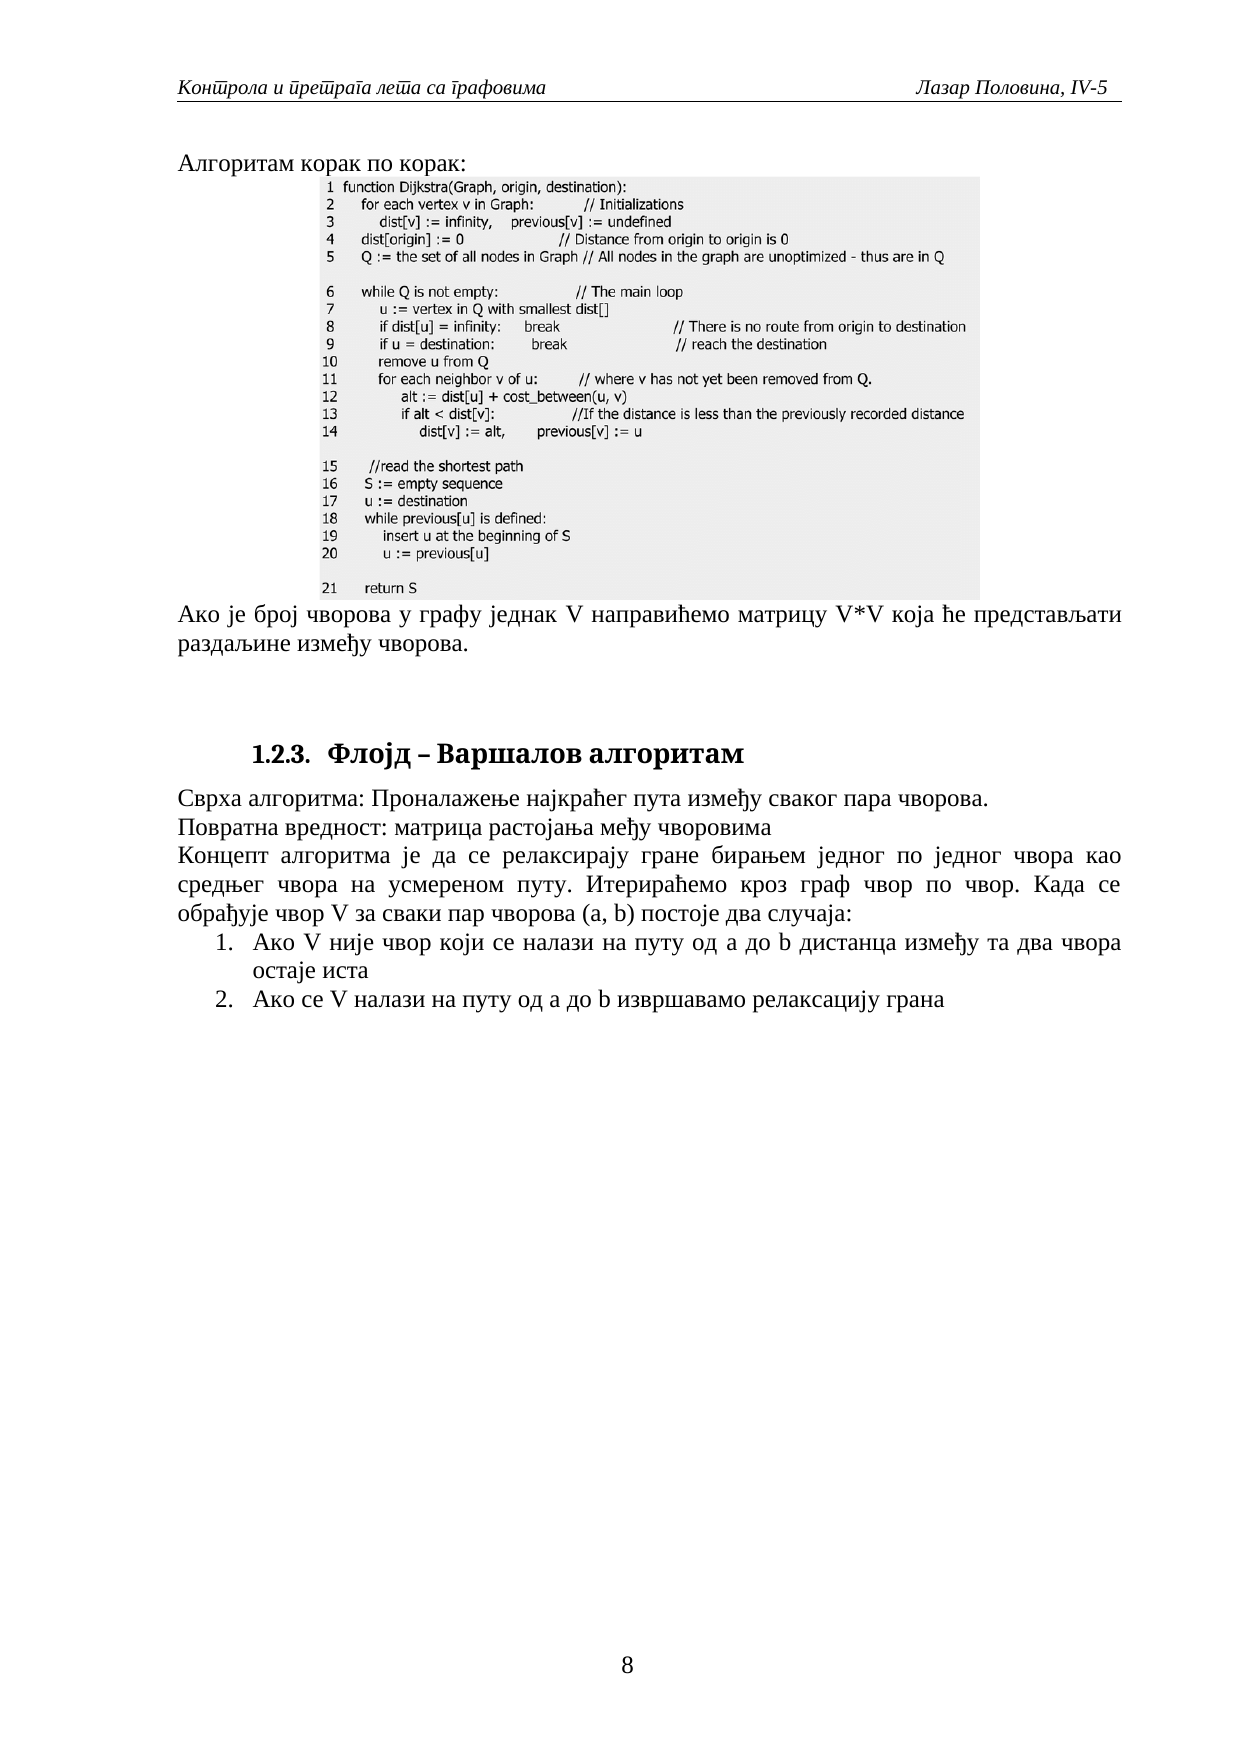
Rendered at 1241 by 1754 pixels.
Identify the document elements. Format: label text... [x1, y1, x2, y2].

picture [319, 176, 980, 600]
list Ако се V налази на путу од а до b извршавамо релаксацију гранa [215, 984, 1122, 1013]
text Сврха алгоритма: Проналажење најкраћег пута између сваког пара чворова. [177, 783, 1122, 812]
text Повратна вредност: матрица растојања међу чворовима [177, 812, 1122, 841]
list Ако V није чвор који се налази на путу од a до b дистанца између та два чвора остаје иста [215, 927, 1122, 984]
subtitle Флојд – Варшалов алгоритам [252, 739, 1122, 771]
text Ако је број чворова у графу једнак V направићемо матрицу V*V која ће представљати раздаљине између чворова. [177, 599, 1122, 657]
text Концепт алгоритма је да се релаксирају гране бирањем једног по једног чвора као средњег чвора на усмереном путу. Итерираћемо кроз граф чвор по чвор. Када се обрађује чвор V за сваки пар чворова (а, b) постоје два случаја: [177, 841, 1122, 927]
text Алгоритам корак по корак: [177, 148, 1122, 176]
